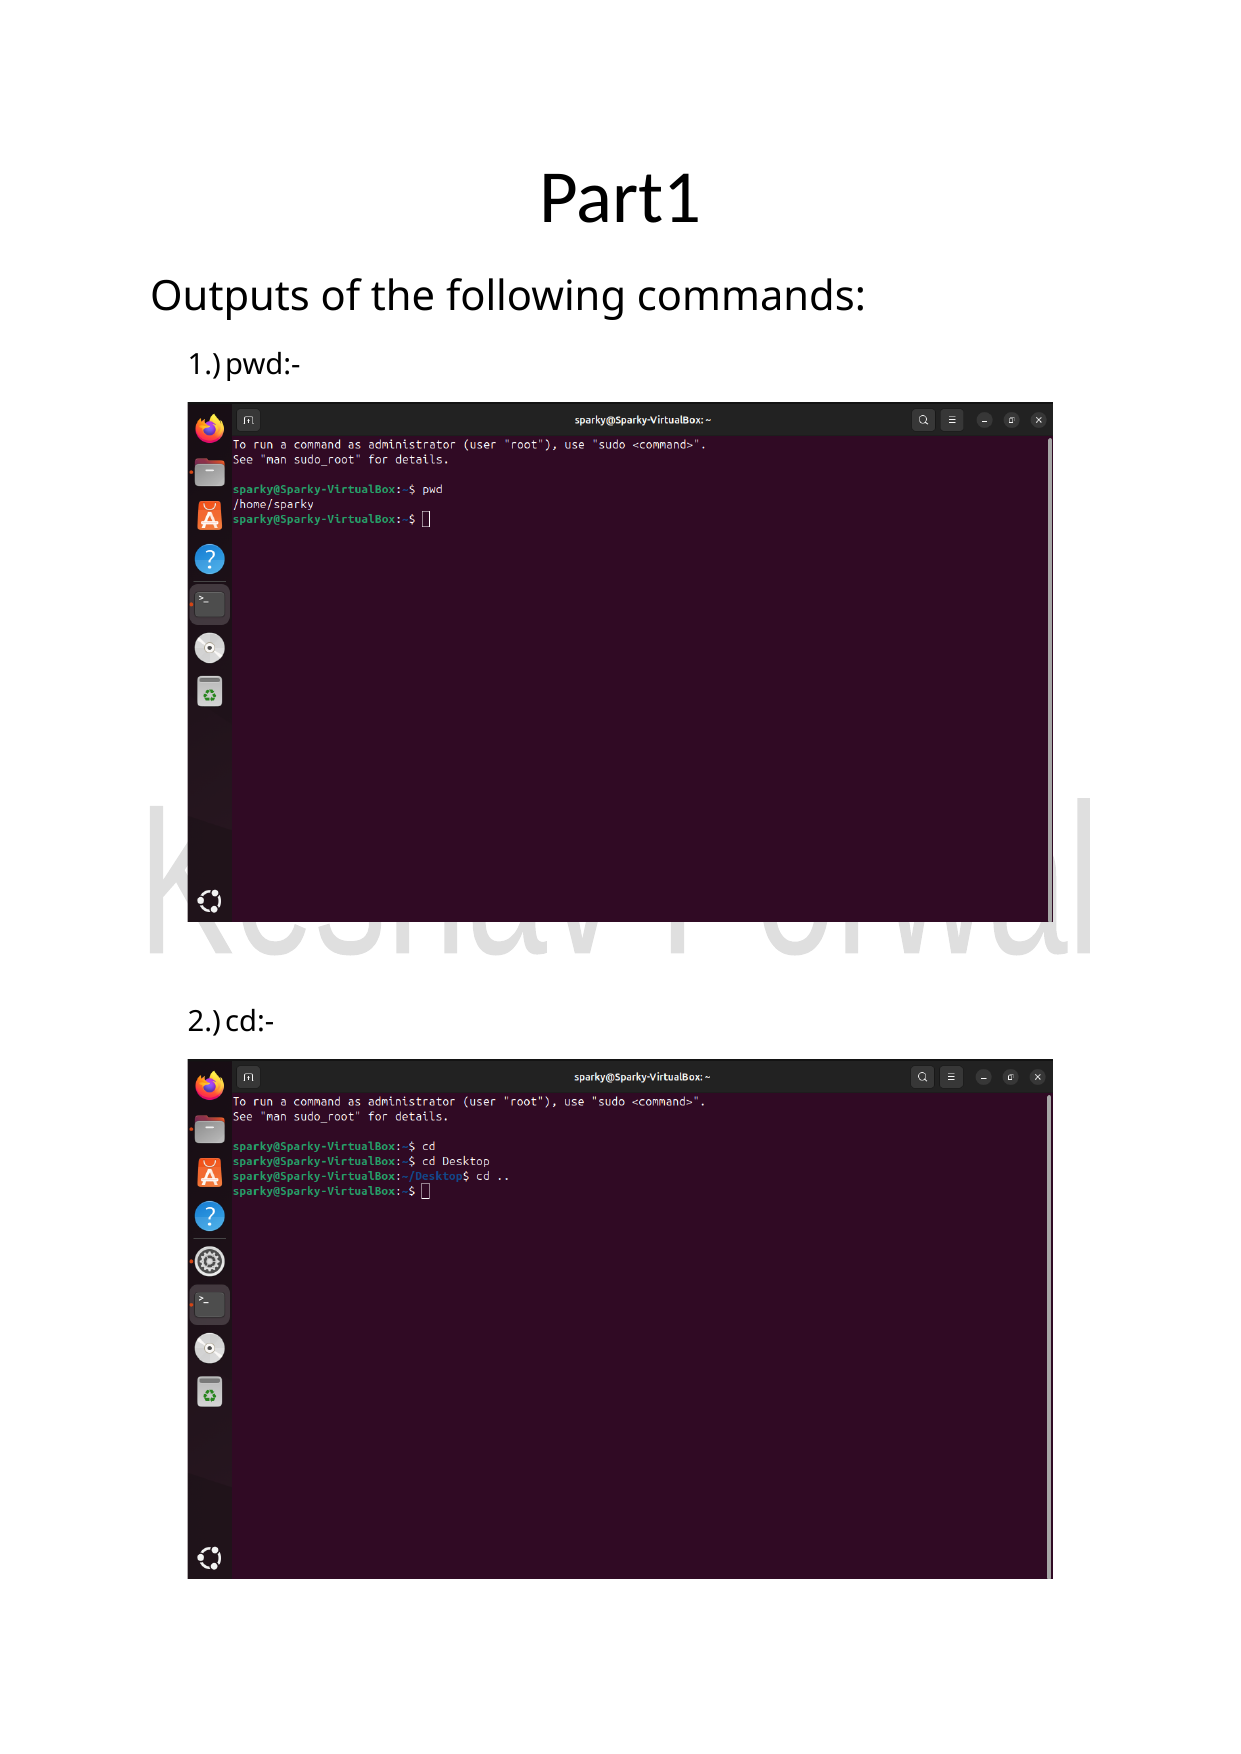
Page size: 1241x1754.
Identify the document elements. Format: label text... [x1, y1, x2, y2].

picture [187, 402, 1053, 922]
picture [187, 1059, 1053, 1579]
text Part1 [150, 150, 1090, 242]
text Outputs of the following commands: [150, 266, 1090, 322]
list pwd:- [187, 343, 1090, 383]
list cd:- [187, 1000, 1090, 1040]
